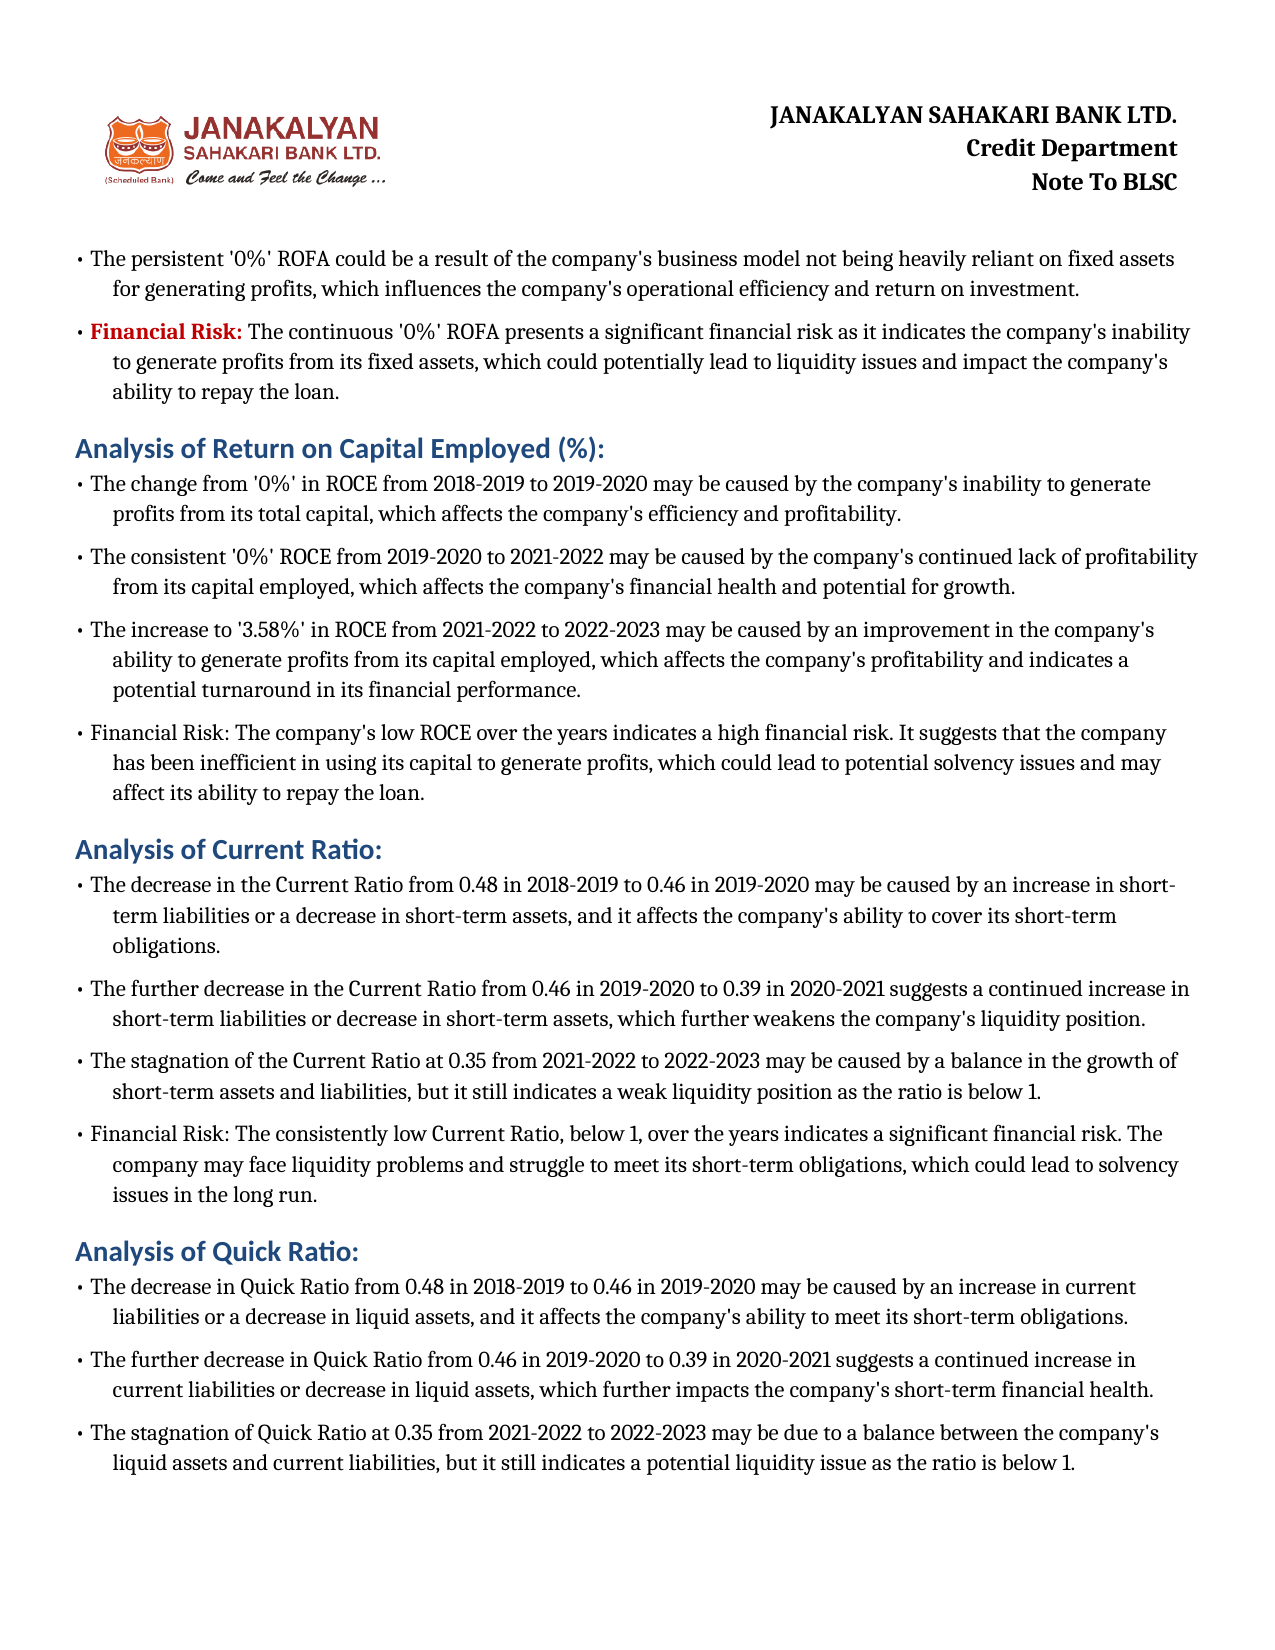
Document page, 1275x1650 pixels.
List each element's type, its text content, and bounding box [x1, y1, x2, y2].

text • The consistent '0%' ROCE from 2019-2020 to 2021-2022 may be caused by the company's continued lack of profitability from its capital employed, which affects the company's financial health and potential for growth. [75, 544, 1200, 600]
subtitle Analysis of Return on Capital Employed (%): [75, 430, 1200, 466]
subtitle Analysis of Current Ratio: [75, 831, 1200, 867]
text • The change from '0%' in ROCE from 2018-2019 to 2019-2020 may be caused by the company's inability to generate profits from its total capital, which affects the company's efficiency and profitability. [75, 471, 1200, 527]
text • Financial Risk: The continuous '0%' ROFA presents a significant financial risk as it indicates the company's inability to generate profits from its fixed assets, which could potentially lead to liquidity issues and impact the company's ability to repay the loan. [75, 318, 1200, 405]
text • The further decrease in the Current Ratio from 0.46 in 2019-2020 to 0.39 in 2020-2021 suggests a continued increase in short-term liabilities or decrease in short-term assets, which further weakens the company's liquidity position. [75, 975, 1200, 1032]
text • The decrease in the Current Ratio from 0.48 in 2018-2019 to 0.46 in 2019-2020 may be caused by an increase in short-term liabilities or a decrease in short-term assets, and it affects the company's ability to cover its short-term obligations. [75, 872, 1200, 959]
text • The decrease in Quick Ratio from 0.48 in 2018-2019 to 0.46 in 2019-2020 may be caused by an increase in current liabilities or a decrease in liquid assets, and it affects the company's ability to meet its short-term obligations. [75, 1273, 1200, 1330]
text • The further decrease in Quick Ratio from 0.46 in 2019-2020 to 0.39 in 2020-2021 suggests a continued increase in current liabilities or decrease in liquid assets, which further impacts the company's short-term financial health. [75, 1346, 1200, 1403]
text • Financial Risk: The consistently low Current Ratio, below 1, over the years indicates a significant financial risk. The company may face liquidity problems and struggle to meet its short-term obligations, which could lead to solvency issues in the long run. [75, 1121, 1200, 1208]
text • The stagnation of the Current Ratio at 0.35 from 2021-2022 to 2022-2023 may be caused by a balance in the growth of short-term assets and liabilities, but it still indicates a weak liquidity position as the ratio is below 1. [75, 1048, 1200, 1105]
text • The persistent '0%' ROFA could be a result of the company's business model not being heavily reliant on fixed assets for generating profits, which influences the company's operational efficiency and return on investment. [75, 246, 1200, 302]
picture [93, 106, 394, 191]
text • The increase to '3.58%' in ROCE from 2021-2022 to 2022-2023 may be caused by an improvement in the company's ability to generate profits from its capital employed, which affects the company's profitability and indicates a potential turnaround in its financial performance. [75, 617, 1200, 703]
text • The stagnation of Quick Ratio at 0.35 from 2021-2022 to 2022-2023 may be due to a balance between the company's liquid assets and current liabilities, but it still indicates a potential liquidity issue as the ratio is below 1. [75, 1419, 1200, 1476]
subtitle Analysis of Quick Ratio: [75, 1233, 1200, 1268]
text • Financial Risk: The company's low ROCE over the years indicates a high financial risk. It suggests that the company has been inefficient in using its capital to generate profits, which could lead to potential solvency issues and may affect its ability to repay the loan. [75, 720, 1200, 807]
